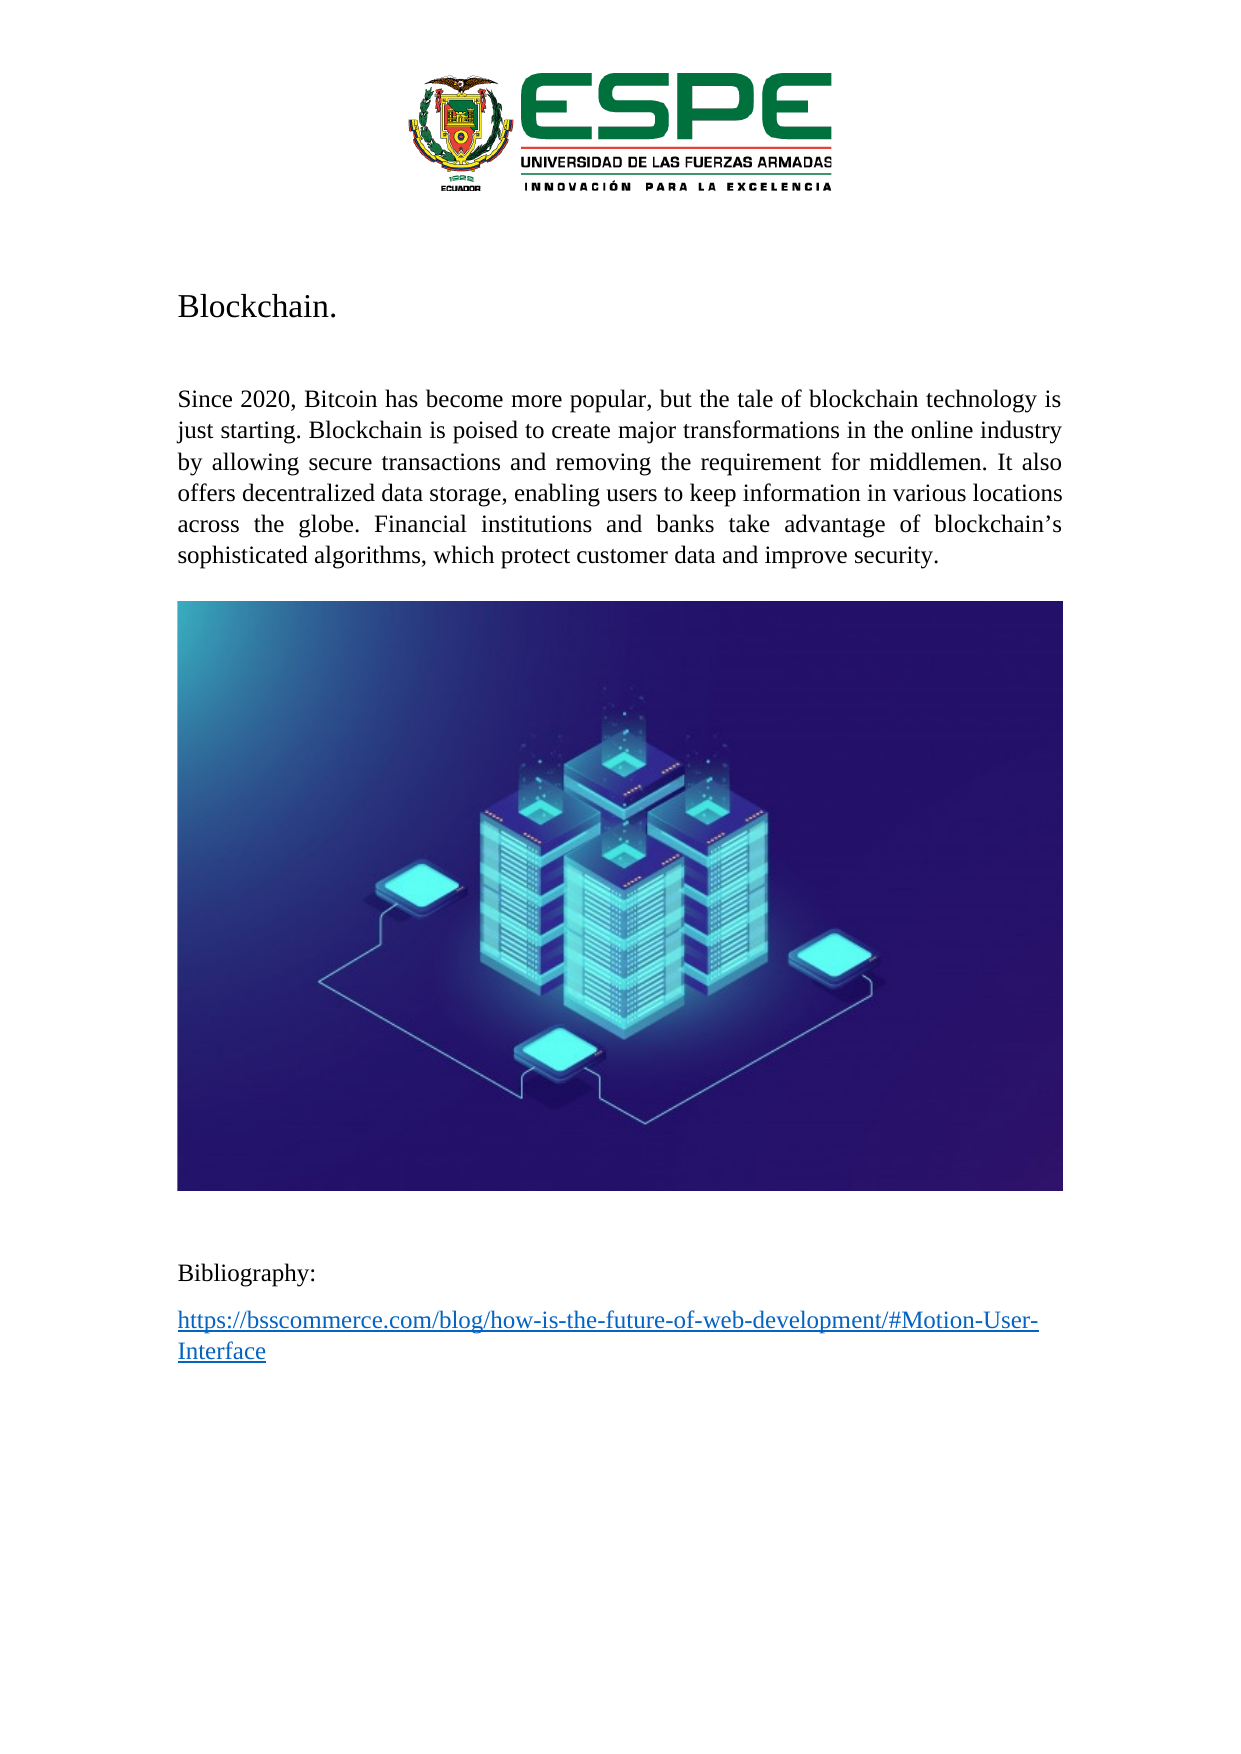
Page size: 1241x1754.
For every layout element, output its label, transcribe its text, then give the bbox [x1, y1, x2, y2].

text Blockchain. [177, 286, 1063, 324]
picture [408, 73, 832, 191]
text Since 2020, Bitcoin has become more popular, but the tale of blockchain technology is just starting. Blockchain is poised to create major transformations in the online industry by allowing secure transactions and removing the requirement for middlemen. It also offers decentralized data storage, enabling users to keep information in various locations across the globe. Financial institutions and banks take advantage of blockchain’s sophisticated algorithms, which protect customer data and improve security. [177, 344, 1063, 601]
picture [177, 601, 1063, 1191]
text Bibliography: [177, 1258, 1063, 1286]
text https://bsscommerce.com/blog/how-is-the-future-of-web-development/#Motion-User-Interface [177, 1305, 1063, 1365]
